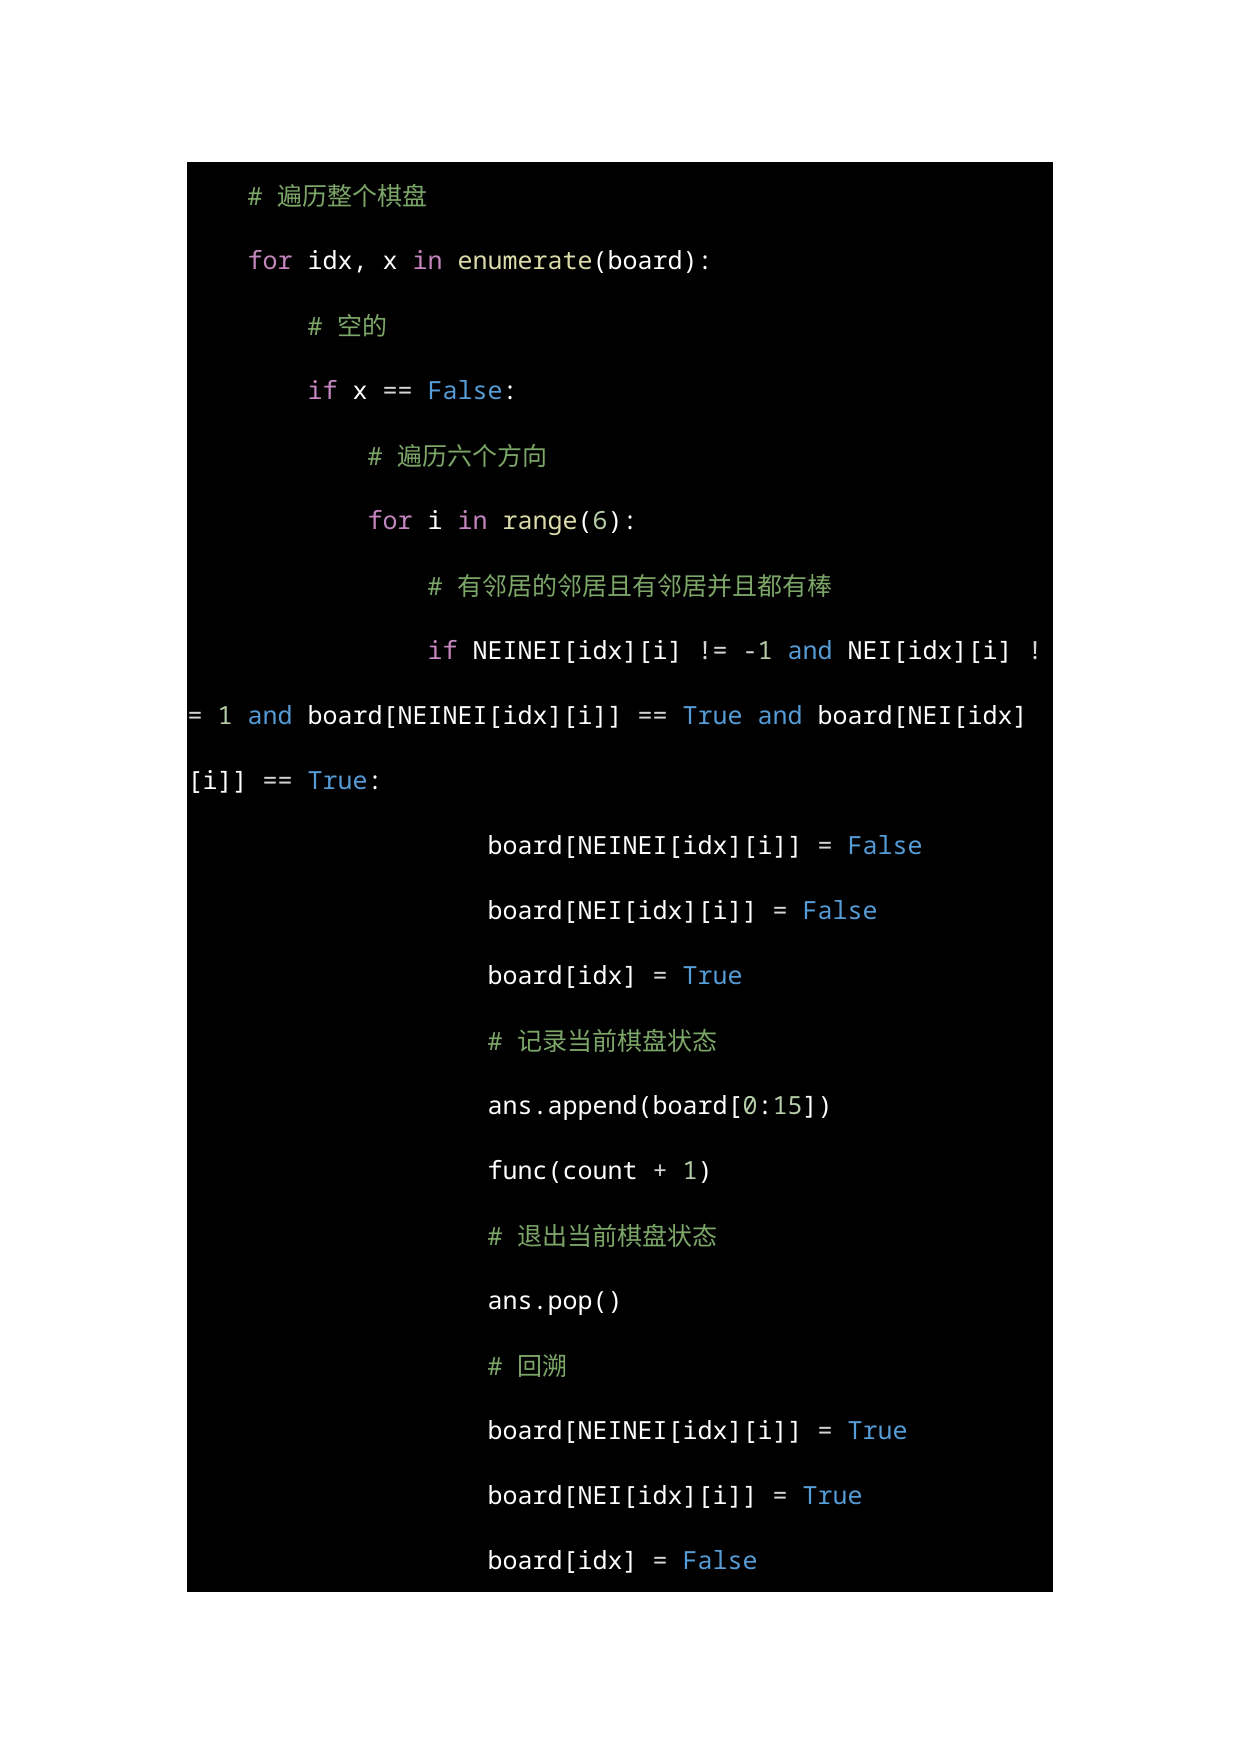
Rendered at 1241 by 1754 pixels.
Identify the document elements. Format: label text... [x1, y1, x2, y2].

text board[NEINEI[idx][i]] = False [187, 812, 1053, 877]
text if x == False: [187, 357, 1053, 422]
text func(count + 1) [187, 1137, 1053, 1202]
text # 遍历六个方向 [187, 422, 1053, 487]
text board[NEINEI[idx][i]] = True [187, 1397, 1053, 1462]
text for idx, x in enumerate(board): [187, 227, 1053, 292]
text # 记录当前棋盘状态 [187, 1007, 1053, 1072]
text board[NEI[idx][i]] = True [187, 1462, 1053, 1527]
text ans.pop() [187, 1267, 1053, 1332]
text ans.append(board[0:15]) [187, 1072, 1053, 1137]
text # 回溯 [187, 1332, 1053, 1397]
text board[idx] = True [187, 942, 1053, 1007]
text for i in range(6): [187, 487, 1053, 552]
text # 有邻居的邻居且有邻居并且都有棒 [187, 552, 1053, 617]
text if NEINEI[idx][i] != -1 and NEI[idx][i] != 1 and board[NEINEI[idx][i]] == True and board[NEI[idx][i]] == True: [187, 617, 1053, 812]
text # 退出当前棋盘状态 [187, 1202, 1053, 1267]
text # 遍历整个棋盘 [187, 162, 1053, 227]
text # 空的 [187, 292, 1053, 357]
text board[idx] = False [187, 1527, 1053, 1592]
text board[NEI[idx][i]] = False [187, 877, 1053, 942]
